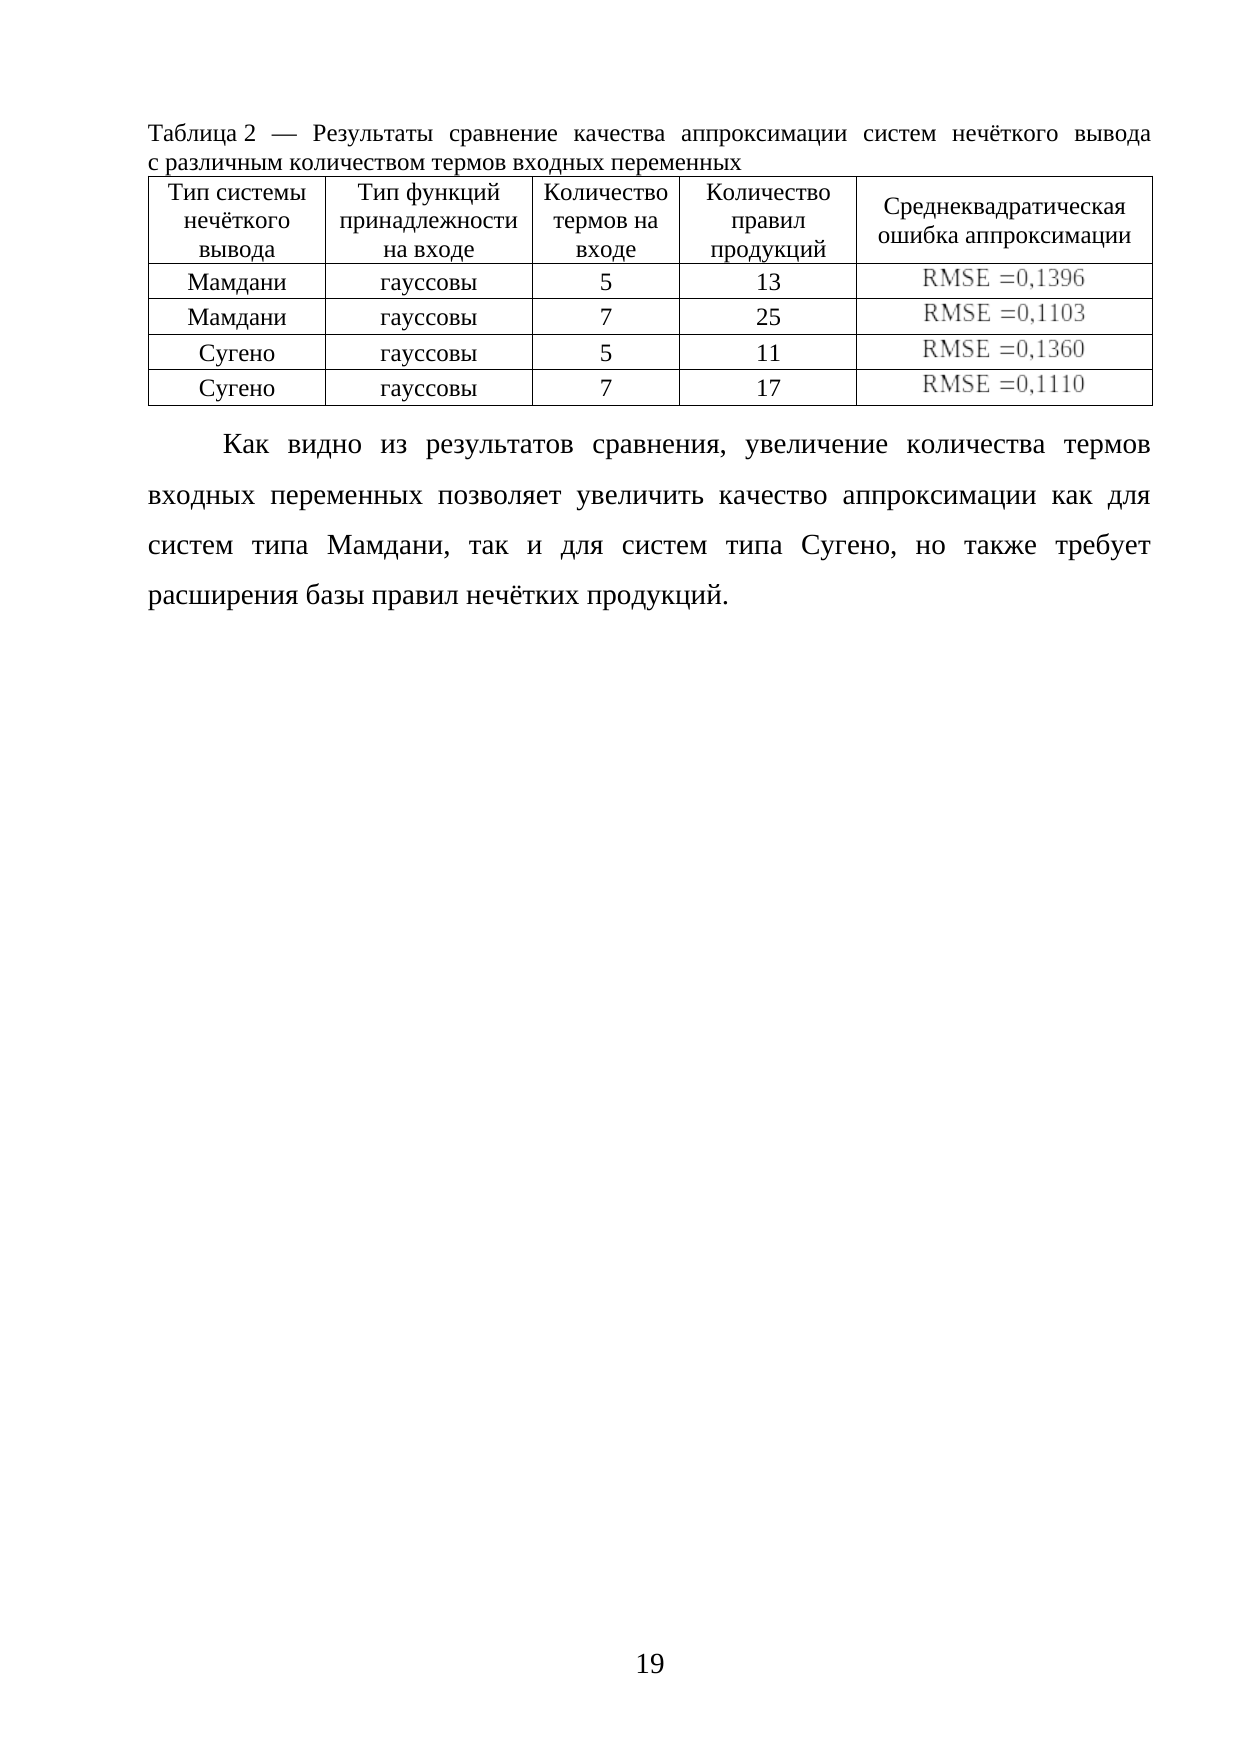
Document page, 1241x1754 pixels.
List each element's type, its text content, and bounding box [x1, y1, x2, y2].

table_cell 5 [533, 264, 679, 298]
table_cell Мамдани [149, 264, 325, 298]
table_cell 7 [533, 299, 679, 334]
table_cell гауссовы [326, 299, 532, 334]
table_cell Сугено [149, 370, 325, 404]
table_cell 17 [680, 370, 856, 404]
table_cell гауссовы [326, 264, 532, 298]
table_header Количество правил продукций [680, 177, 856, 263]
table_cell [857, 299, 1152, 334]
table_header Тип системы нечёткого вывода [149, 177, 325, 263]
table_cell 5 [533, 335, 679, 369]
table_cell Сугено [149, 335, 325, 369]
table_cell 11 [680, 335, 856, 369]
table_cell гауссовы [326, 335, 532, 369]
table_cell 13 [680, 264, 856, 298]
text Как видно из результатов сравнения, увеличение количества термов входных переменных позволяет увеличить качество аппроксимации как для систем типа Мамдани, так и для систем типа Сугено, но также требует расширения базы правил нечётких продукций. [148, 426, 1152, 611]
table_cell Мамдани [149, 299, 325, 334]
table_cell гауссовы [326, 370, 532, 404]
table_cell [857, 264, 1152, 298]
table_cell [857, 335, 1152, 369]
table_header Среднеквадратическая ошибка аппроксимации [857, 177, 1152, 263]
table_header Тип функций принадлежности на входе [326, 177, 532, 263]
table_cell [857, 370, 1152, 404]
table_cell 7 [533, 370, 679, 404]
table_cell 25 [680, 299, 856, 334]
table_header Количество термов на входе [533, 177, 679, 263]
